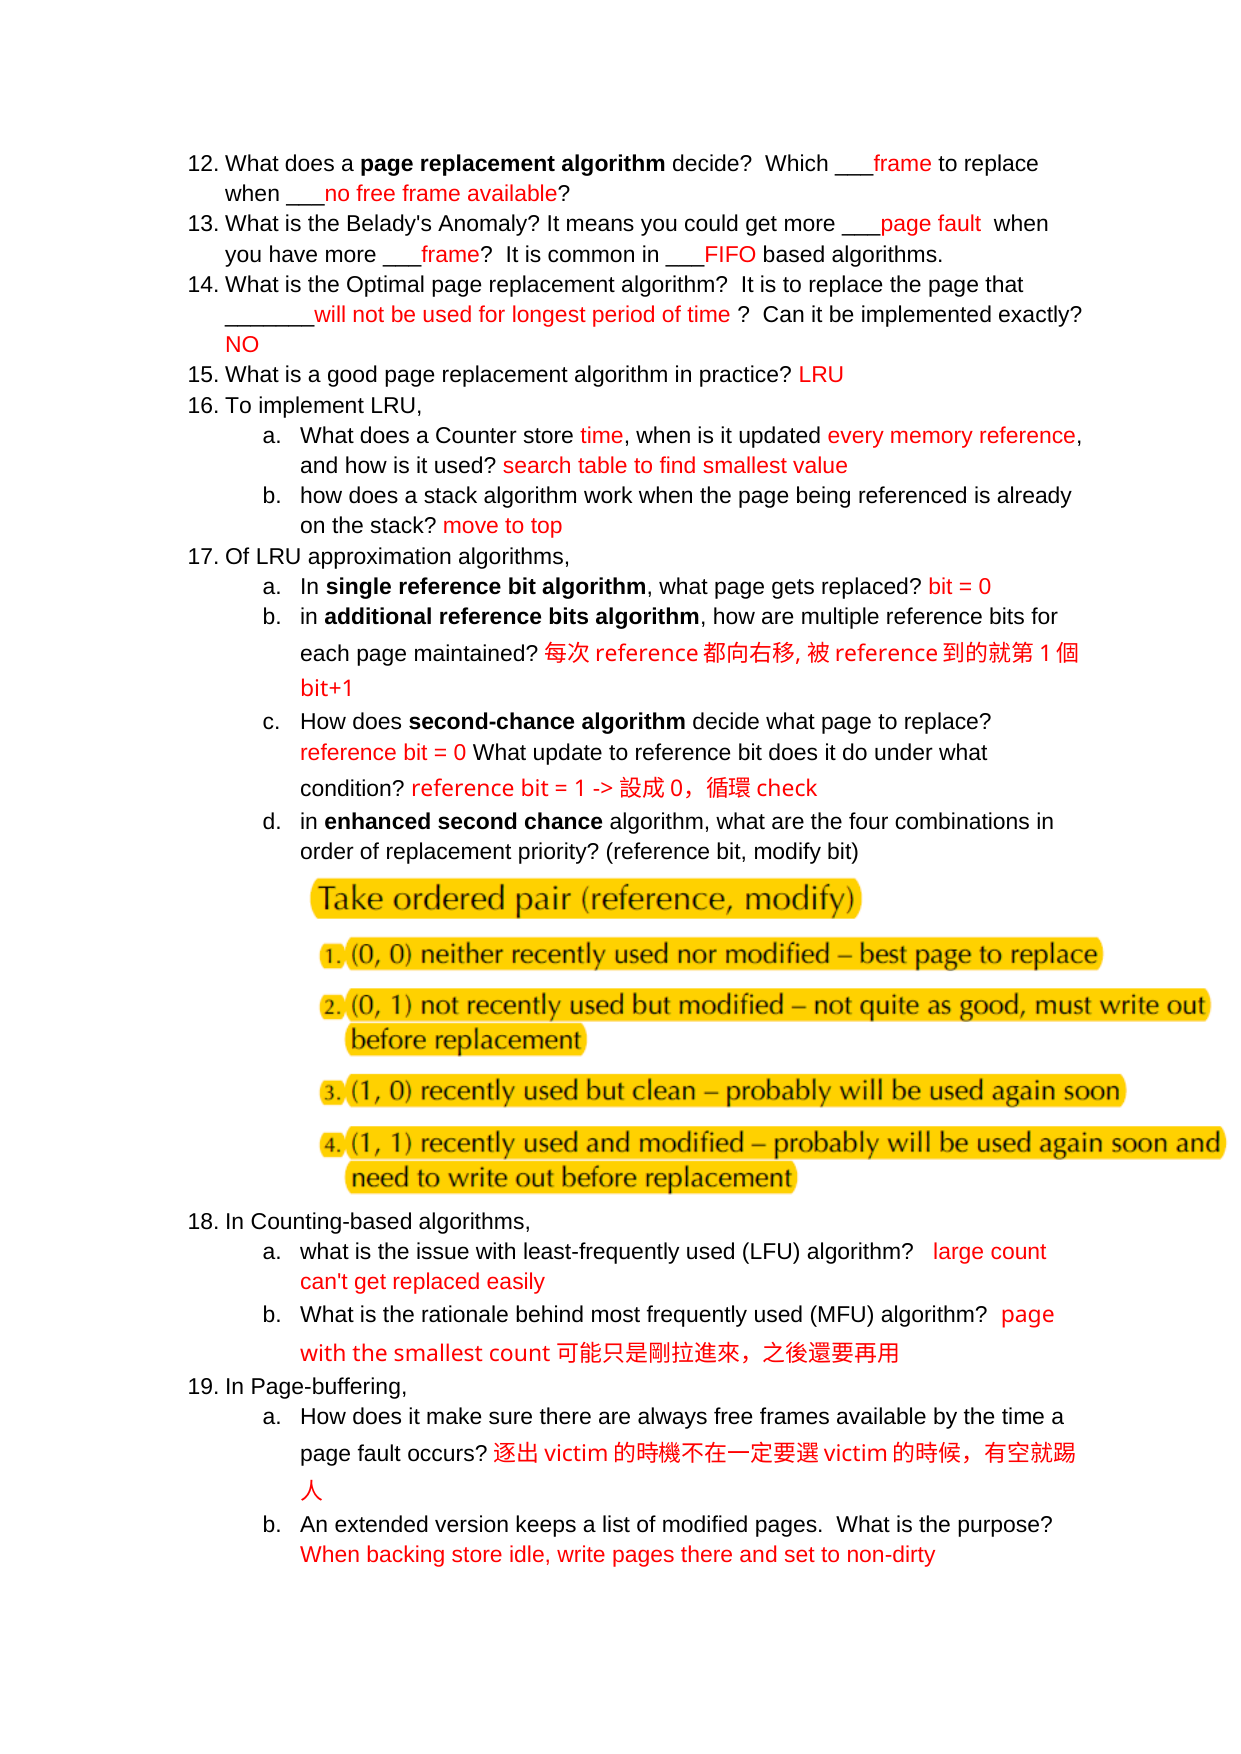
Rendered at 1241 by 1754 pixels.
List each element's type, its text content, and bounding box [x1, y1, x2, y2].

list What is the rationale behind most frequently used (MFU) algorithm? page with the smallest count 可能只是剛拉進來，之後還要再用 [262, 1298, 1090, 1368]
list In Counting-based algorithms, [187, 1208, 1090, 1234]
list How does second-chance algorithm decide what page to replace? reference bit = 0 What update to reference bit does it do under what condition? reference bit = 1 -> 設成0，循環check [262, 708, 1090, 803]
list To implement LRU, [187, 392, 1090, 418]
list What does a page replacement algorithm decide? Which ___frame to replace when ___no free frame available? [187, 150, 1090, 207]
list What is the Optimal page replacement algorithm? It is to replace the page that _______will not be used for longest period of time ? Can it be implemented exactly? NO [187, 271, 1090, 358]
list What is the Belady's Anomaly? It means you could get more ___page fault when you have more ___frame? It is common in ___FIFO based algorithms. [187, 210, 1090, 267]
list What is a good page replacement algorithm in practice? LRU [187, 361, 1090, 388]
list how does a stack algorithm work when the page being referenced is already on the stack? move to top [262, 482, 1090, 539]
list what is the issue with least-frequently used (LFU) algorithm? large count can't get replaced easily [262, 1238, 1090, 1294]
list An extended version keeps a list of modified pages. What is the purpose? When backing store idle, write pages there and set to non-dirty [262, 1511, 1090, 1567]
list What does a Counter store time, when is it updated every memory reference, and how is it used? search table to find smallest value [262, 422, 1090, 478]
list In single reference bit algorithm, what page gets replaced? bit = 0 [262, 573, 1090, 599]
list How does it make sure there are always free frames available by the time a page fault occurs? 逐出victim的時機不在一定要選victim的時候，有空就踢人 [262, 1403, 1090, 1506]
list in additional reference bits algorithm, how are multiple reference bits for each page maintained? 每次reference都向右移, 被reference到的就第1個bit+1 [262, 603, 1090, 704]
list Of LRU approximation algorithms, [187, 543, 1090, 569]
picture [300, 868, 1241, 1204]
list In Page-buffering, [187, 1373, 1090, 1399]
list in enhanced second chance algorithm, what are the four combinations in order of replacement priority? (reference bit, modify bit) [262, 808, 1090, 865]
